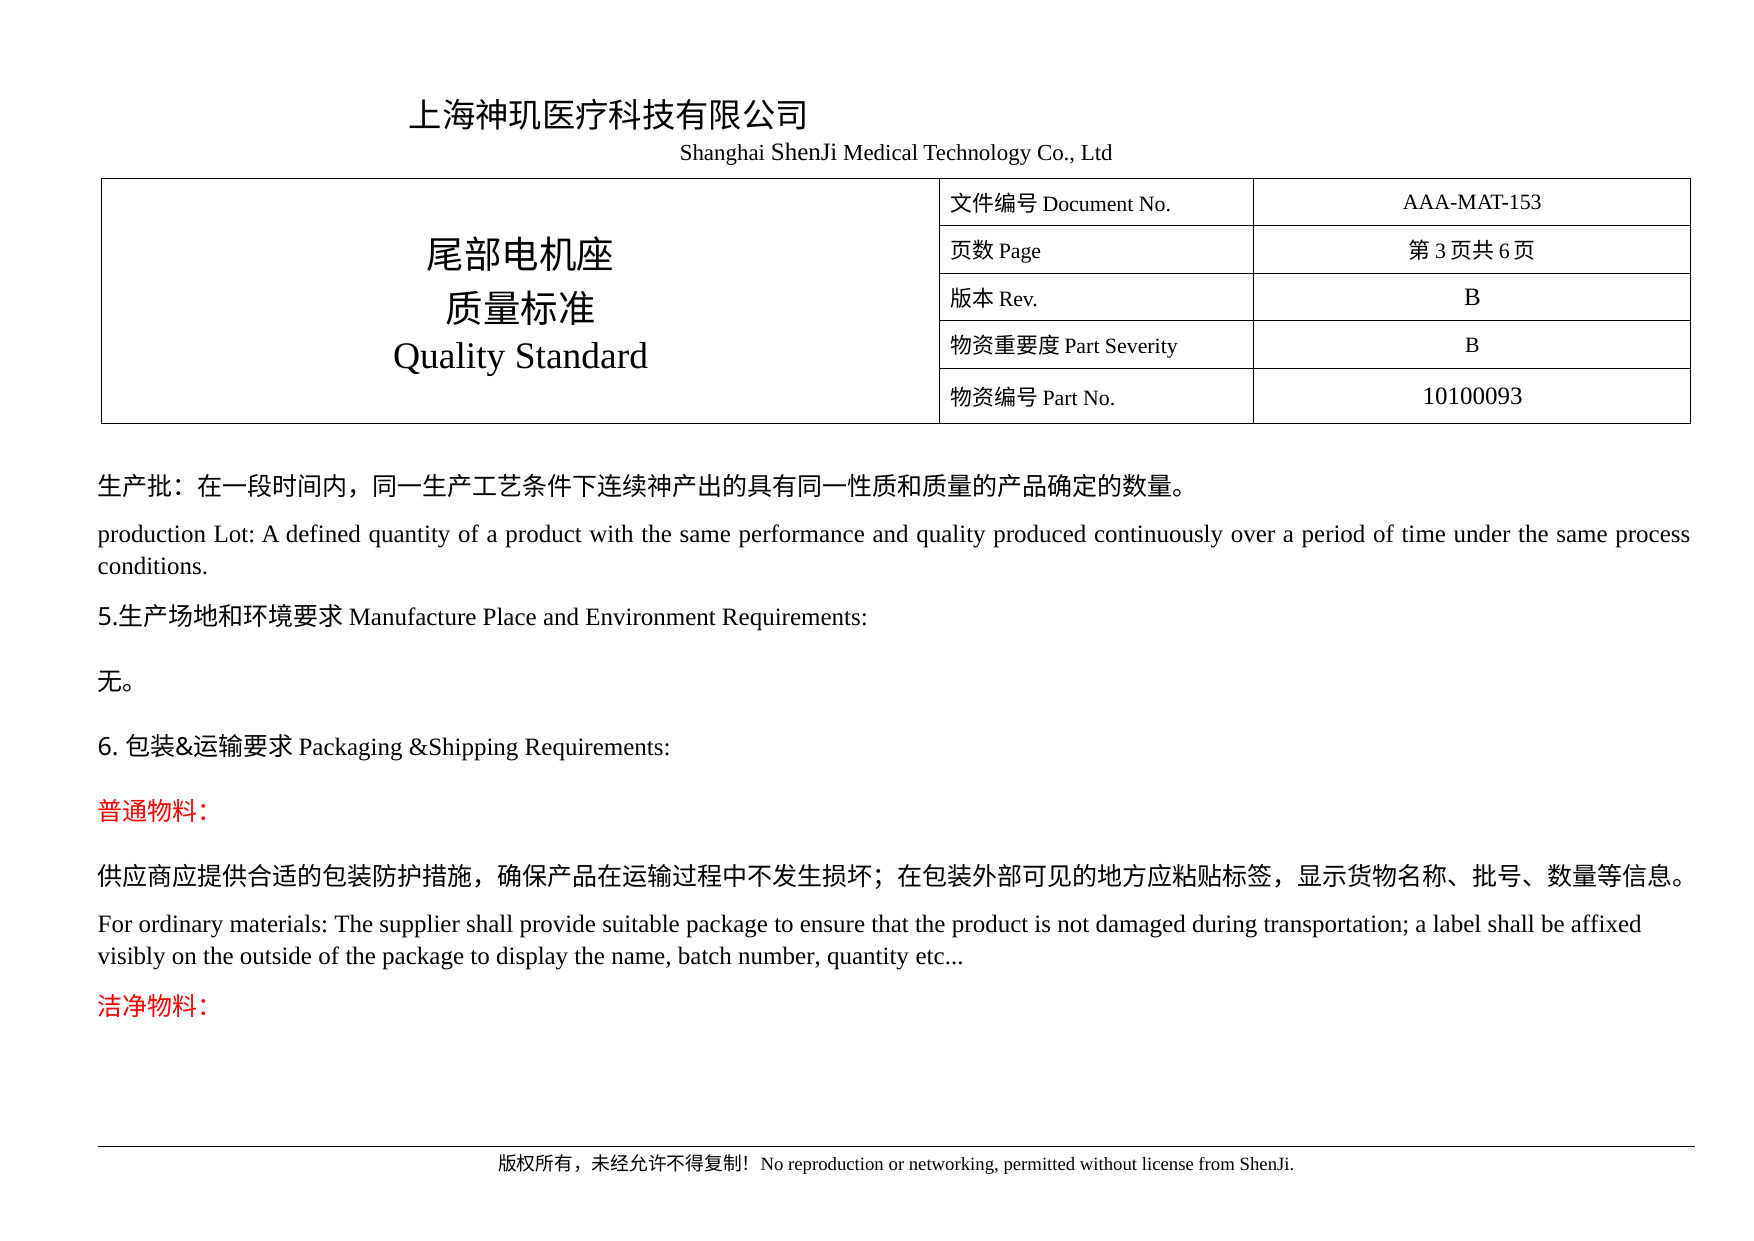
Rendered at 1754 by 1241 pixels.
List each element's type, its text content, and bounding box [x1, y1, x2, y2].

text 洁净物料： [97, 972, 1695, 1037]
text 无。 [97, 647, 1681, 712]
text 生产批：在一段时间内，同一生产工艺条件下连续神产出的具有同一性质和质量的产品确定的数量。 [97, 452, 1693, 517]
text 5.生产场地和环境要求Manufacture Place and Environment Requirements: [97, 582, 1681, 647]
text 6. 包装&运输要求Packaging &Shipping Requirements: [97, 712, 1681, 777]
text 供应商应提供合适的包装防护措施，确保产品在运输过程中不发生损坏；在包装外部可见的地方应粘贴标签，显示货物名称、批号、数量等信息。 [97, 842, 1695, 907]
text 普通物料： [97, 777, 1695, 842]
text For ordinary materials: The supplier shall provide suitable package to ensure that the product is not damaged during transportation; a label shall be affixed visibly on the outside of the package to display the name, batch number, quantity etc... [97, 907, 1695, 972]
text production Lot: A defined quantity of a product with the same performance and quality produced continuously over a period of time under the same process conditions. [97, 517, 1693, 582]
